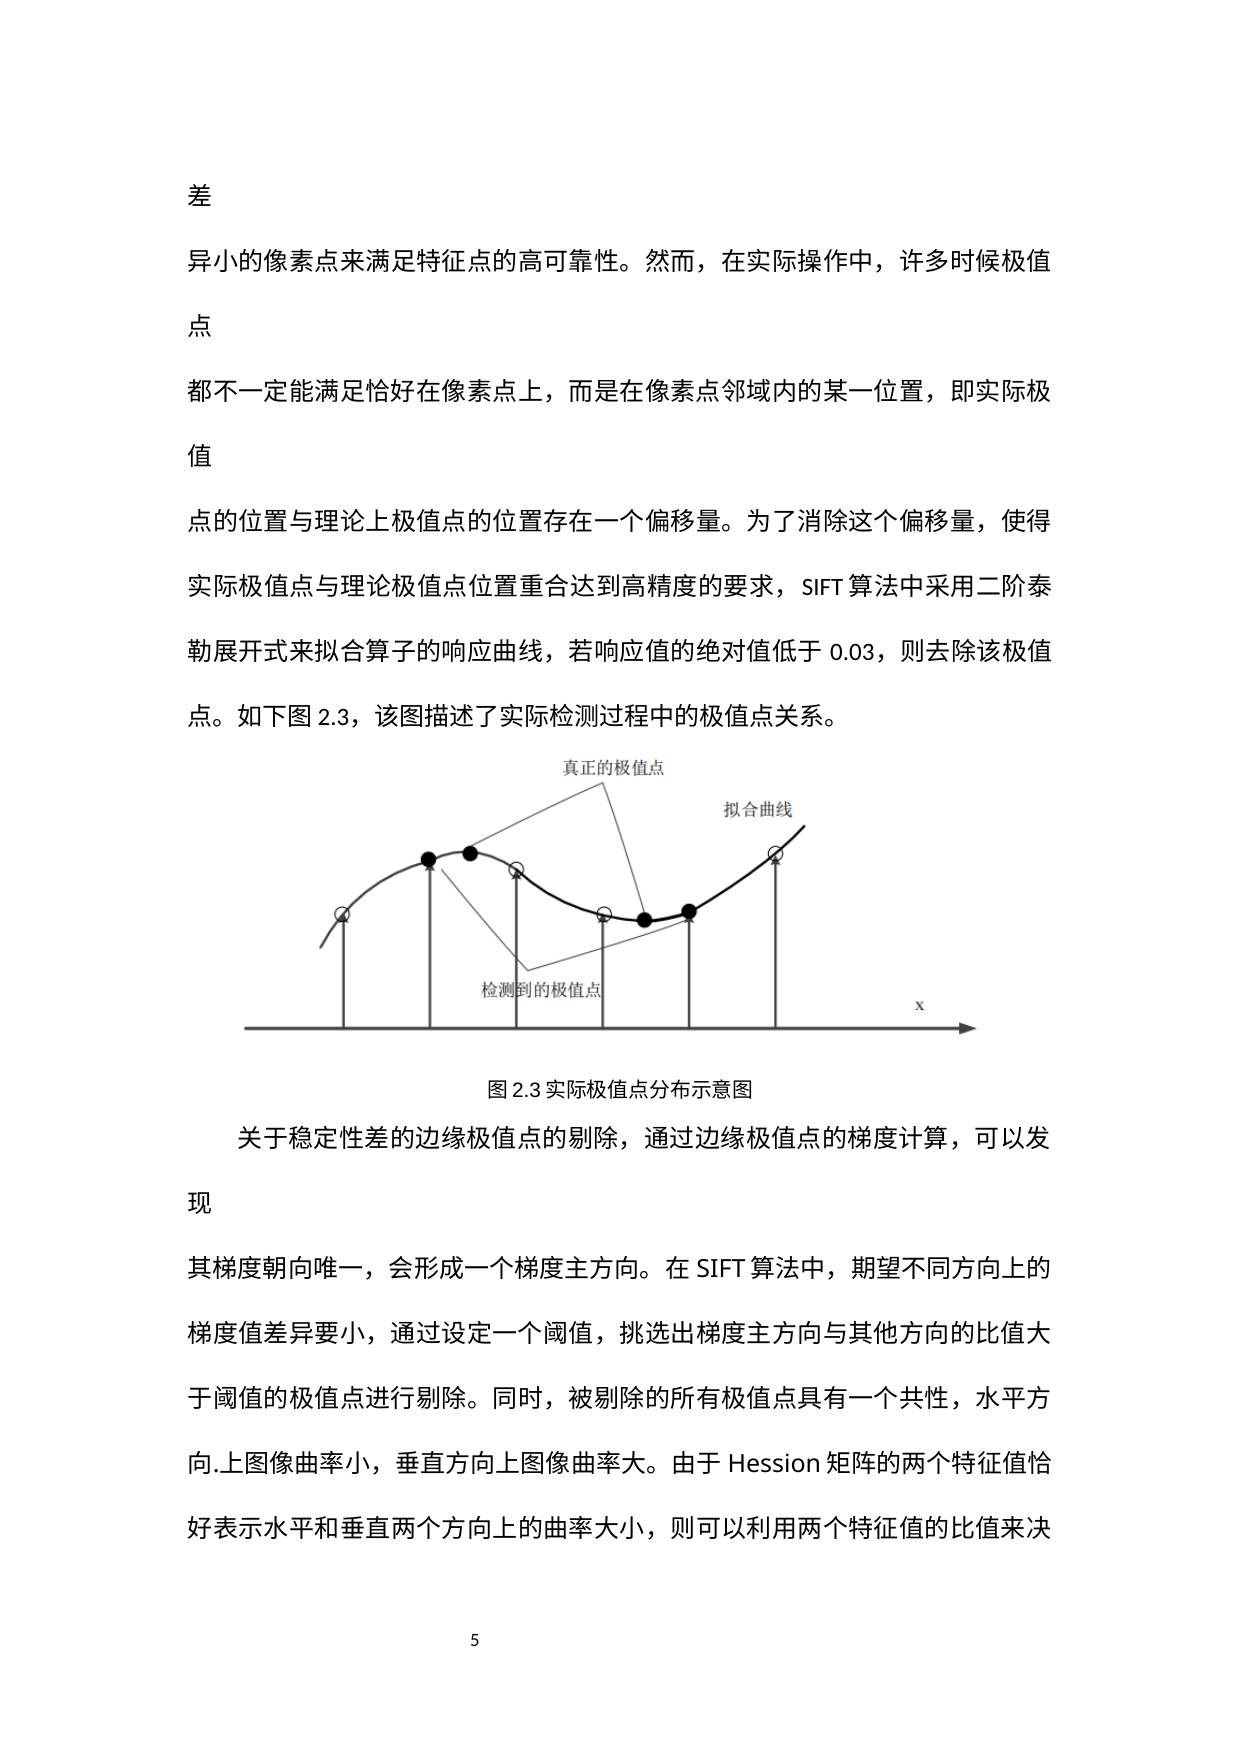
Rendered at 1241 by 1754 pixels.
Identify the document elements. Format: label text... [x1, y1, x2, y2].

picture [187, 747, 1052, 1053]
text 图2.3实际极值点分布示意图 [187, 1072, 1053, 1104]
text 关于稳定性差的边缘极值点的剔除，通过边缘极值点的梯度计算，可以发现 [187, 1104, 1053, 1234]
text 点的位置与理论上极值点的位置存在一个偏移量。为了消除这个偏移量，使得实际极值点与理论极值点位置重合达到高精度的要求，SIFT算法中采用二阶泰勒展开式来拟合算子的响应曲线，若响应值的绝对值低于0.03，则去除该极值点。如下图2.3，该图描述了实际检测过程中的极值点关系。 [187, 487, 1053, 747]
text 异小的像素点来满足特征点的高可靠性。然而，在实际操作中，许多时候极值点 [187, 227, 1053, 357]
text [187, 1234, 1053, 1559]
text 都不一定能满足恰好在像素点上，而是在像素点邻域内的某一位置，即实际极值 [187, 357, 1053, 487]
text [187, 162, 1053, 227]
